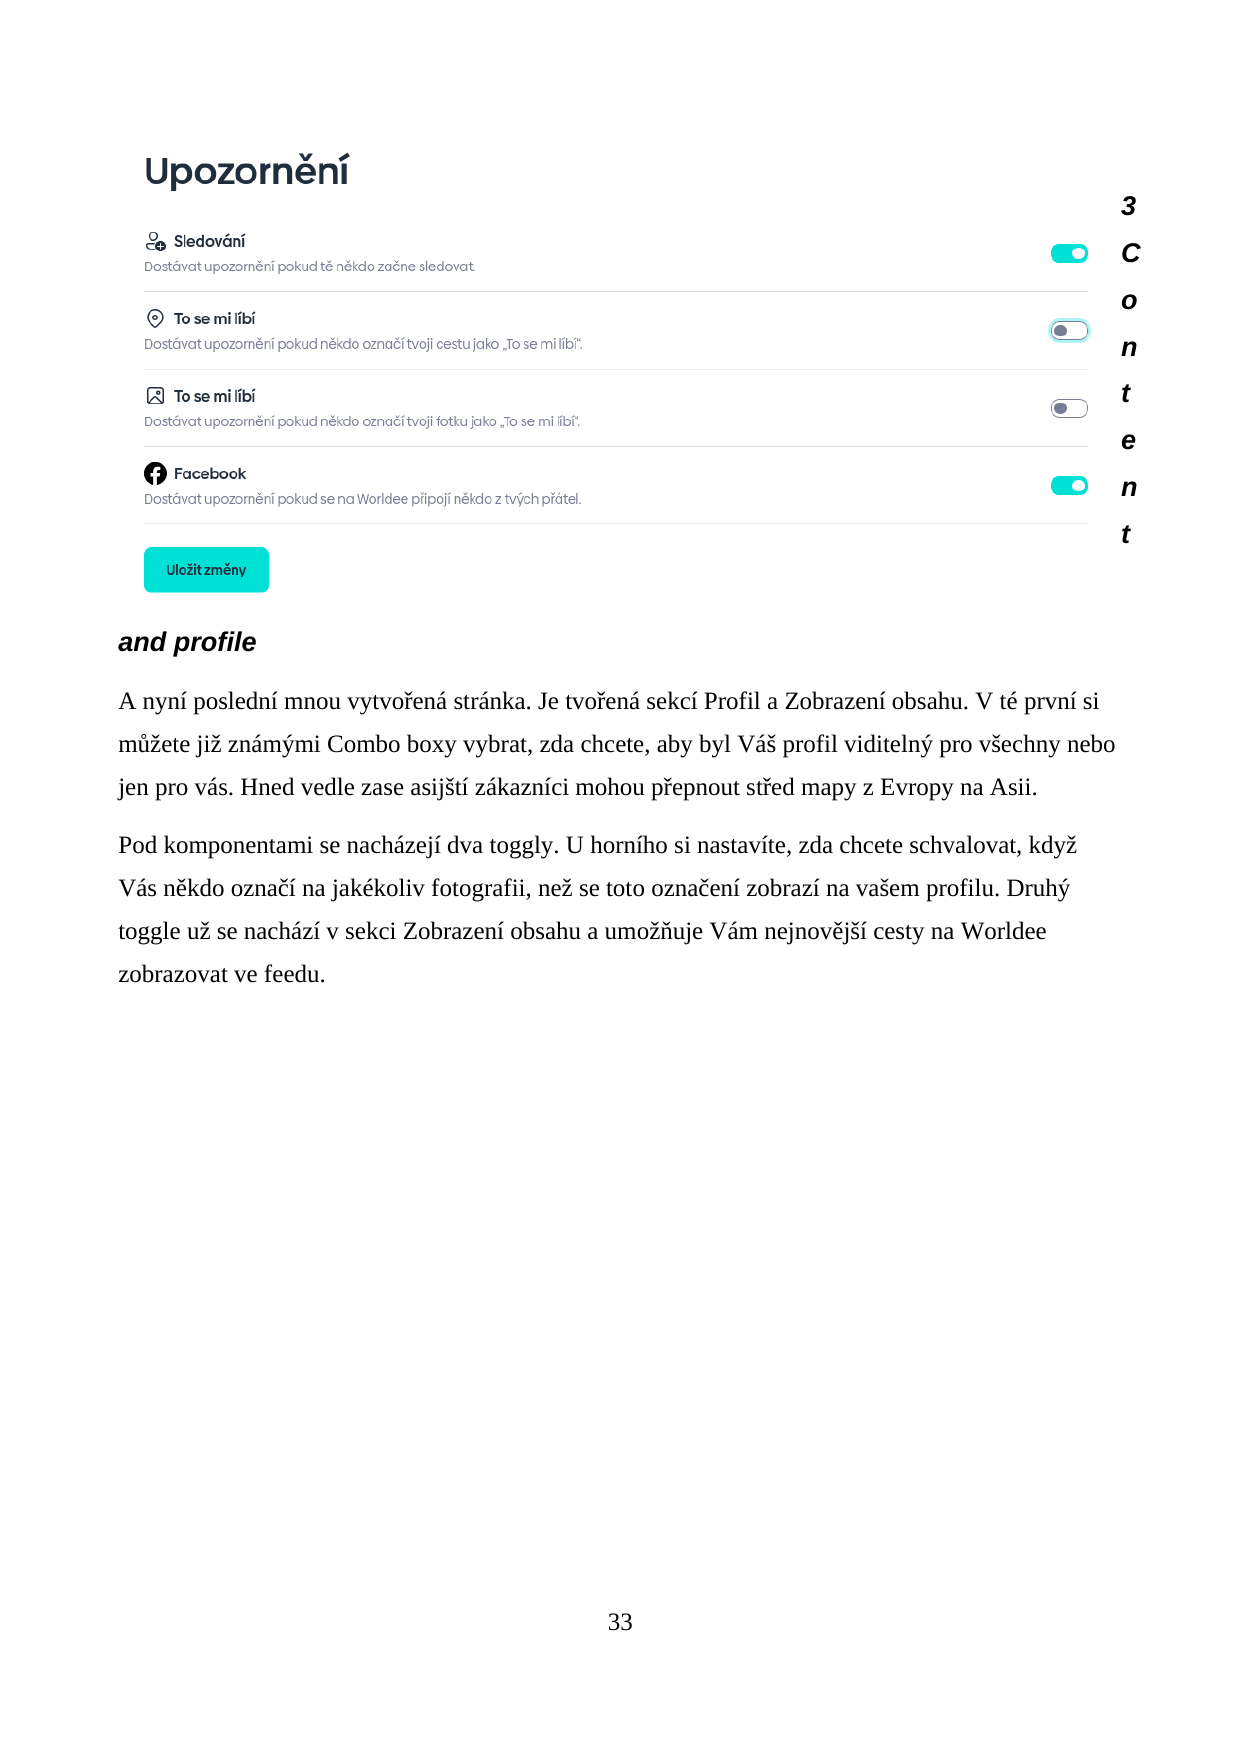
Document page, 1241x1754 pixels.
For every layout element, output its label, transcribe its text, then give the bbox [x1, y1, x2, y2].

text A nyní poslední mnou vytvořená stránka. Je tvořená sekcí Profil a Zobrazení obsahu. V té první si můžete již známými Combo boxy vybrat, zda chcete, aby byl Váš profil viditelný pro všechny nebo jen pro vás. Hned vedle zase asijští zákazníci mohou přepnout střed mapy z Evropy na Asii. [118, 686, 1122, 801]
text Pod komponentami se nacházejí dva toggly. U horního si nastavíte, zda chcete schvalovat, když Vás někdo označí na jakékoliv fotografii, než se toto označení zobrazí na vašem profilu. Druhý toggle už se nachází v sekci Zobrazení obsahu a umožňuje Vám nejnovější cesty na Worldee zobrazovat ve feedu. [118, 830, 1122, 988]
picture [116, 129, 1121, 627]
